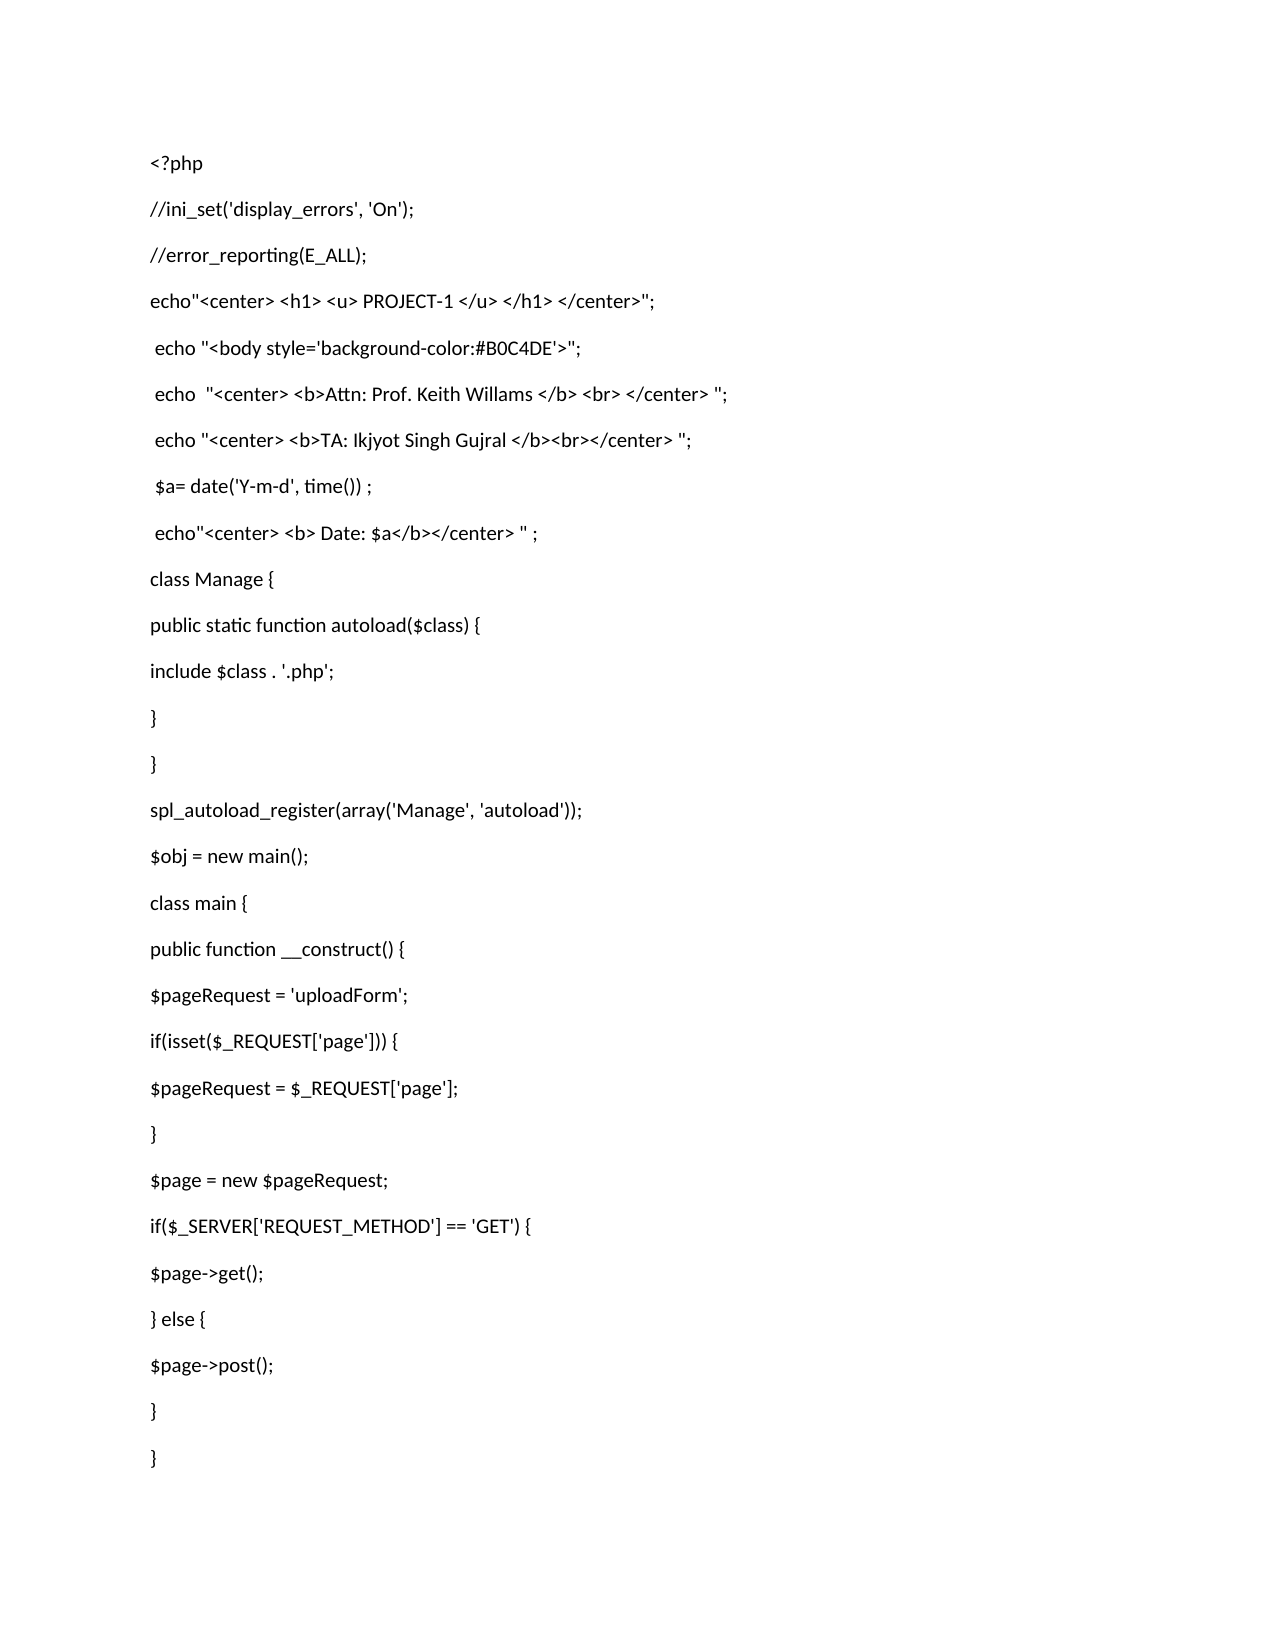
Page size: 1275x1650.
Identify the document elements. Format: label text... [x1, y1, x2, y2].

text $obj = new main(); [150, 844, 1125, 869]
text } [150, 1445, 1125, 1470]
text echo"<center> <h1> <u> PROJECT-1 </u> </h1> </center>"; [150, 289, 1125, 314]
text include $class . '.php'; [150, 659, 1125, 684]
text } [150, 705, 1125, 730]
text } [150, 751, 1125, 777]
text } else { [150, 1306, 1125, 1332]
text if(isset($_REQUEST['page'])) { [150, 1029, 1125, 1054]
text $pageRequest = 'uploadForm'; [150, 982, 1125, 1008]
text } [150, 1121, 1125, 1147]
text if($_SERVER['REQUEST_METHOD'] == 'GET') { [150, 1214, 1125, 1239]
text public function __construct() { [150, 936, 1125, 962]
text <?php [150, 150, 1125, 175]
text $page = new $pageRequest; [150, 1167, 1125, 1193]
text class main { [150, 890, 1125, 915]
text spl_autoload_register(array('Manage', 'autoload')); [150, 797, 1125, 823]
text //ini_set('display_errors', 'On'); [150, 196, 1125, 222]
text echo "<center> <b>TA: Ikjyot Singh Gujral </b><br></center> "; [150, 427, 1125, 453]
text class Manage { [150, 566, 1125, 592]
text public static function autoload($class) { [150, 612, 1125, 638]
text echo "<body style='background-color:#B0C4DE'>"; [150, 335, 1125, 360]
text } [150, 1399, 1125, 1424]
text echo"<center> <b> Date: $a</b></center> " ; [150, 520, 1125, 545]
text $page->post(); [150, 1352, 1125, 1378]
text $pageRequest = $_REQUEST['page']; [150, 1075, 1125, 1100]
text $a= date('Y-m-d', time()) ; [150, 474, 1125, 499]
text //error_reporting(E_ALL); [150, 242, 1125, 268]
text echo "<center> <b>Attn: Prof. Keith Willams </b> <br> </center> "; [150, 381, 1125, 407]
text $page->get(); [150, 1260, 1125, 1285]
